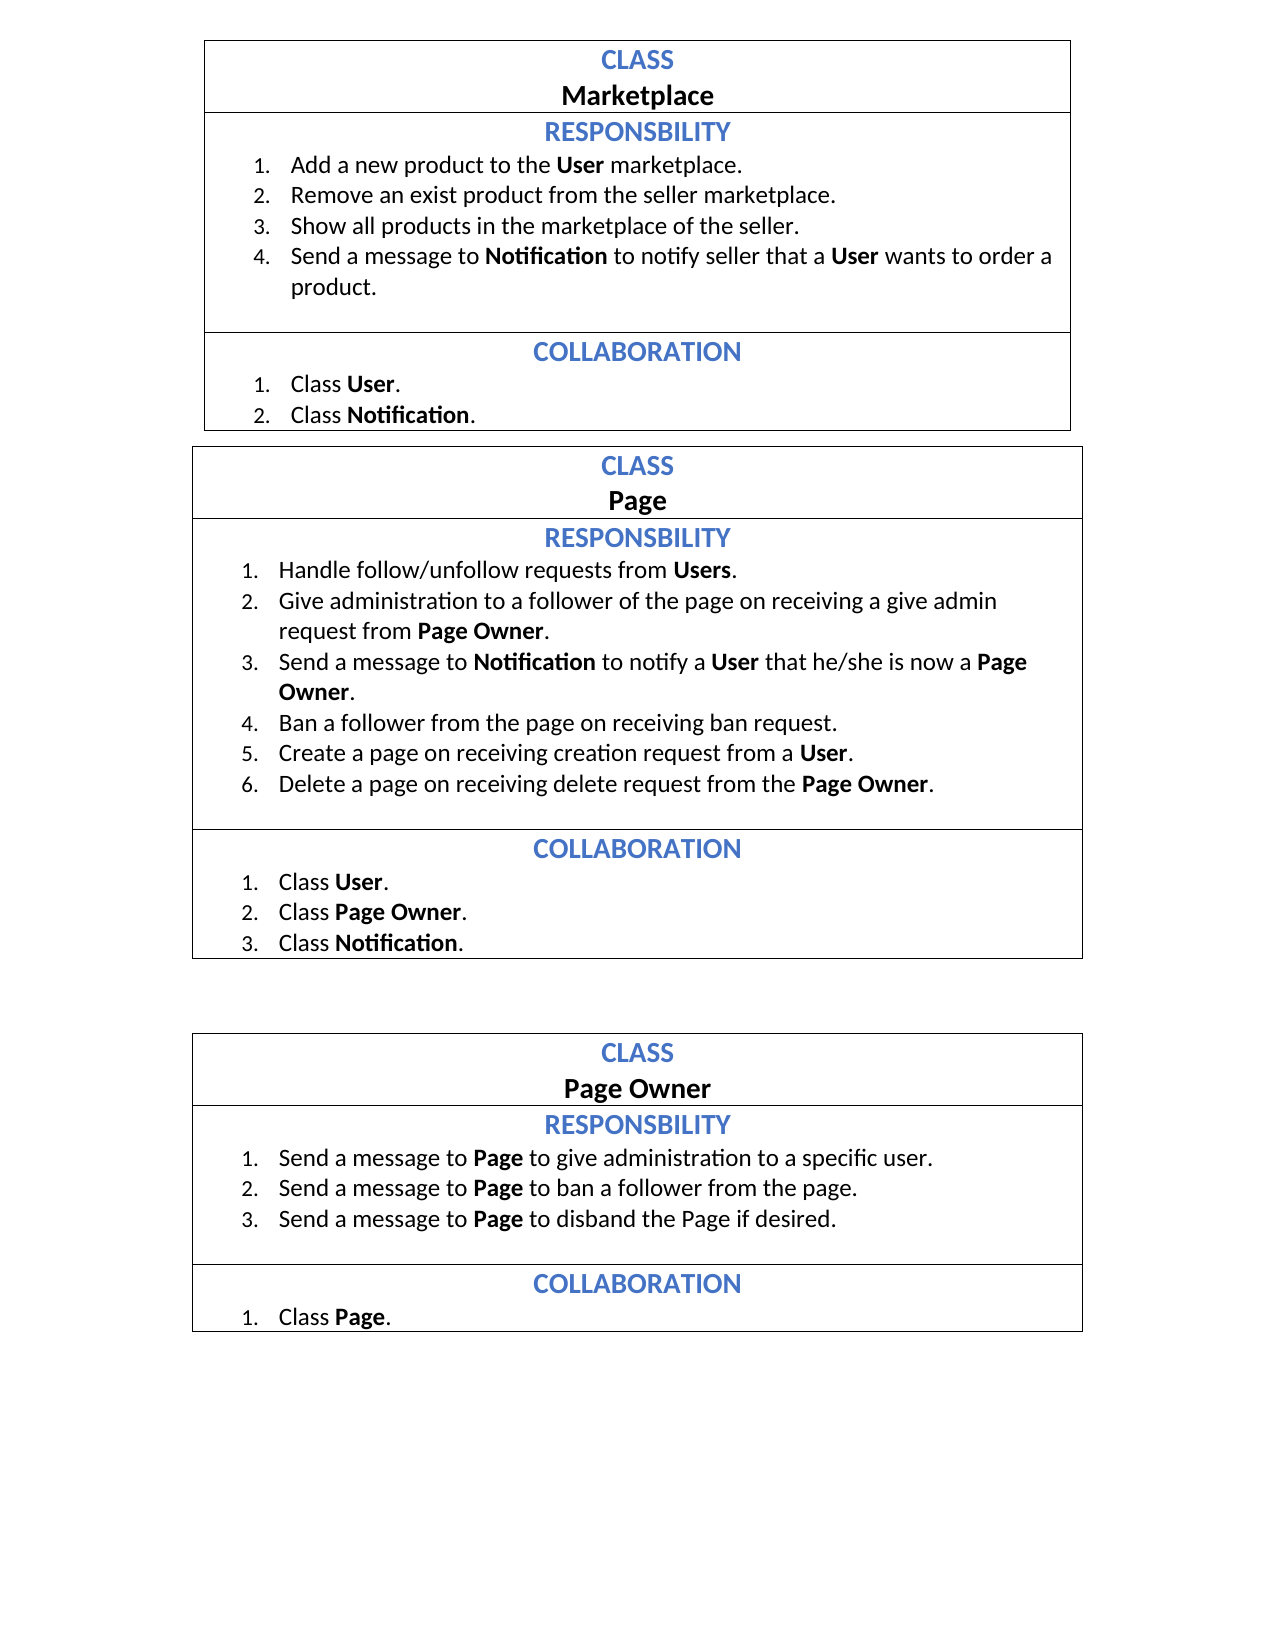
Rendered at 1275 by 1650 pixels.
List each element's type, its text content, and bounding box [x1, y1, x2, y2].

table_cell COLLABORATION Class User. Class Page Owner. Class Notification. [193, 830, 1082, 957]
table_cell RESPONSBILITY Send a message to Page to give administration to a specific user. Send a message to Page to ban a follower from the page. Send a message to Page to disband the Page if desired. [193, 1106, 1082, 1264]
table_header CLASS Page [193, 447, 1082, 518]
table_cell RESPONSBILITY Handle follow/unfollow requests from Users. Give administration to a follower of the page on receiving a give admin request from Page Owner. Send a message to Notification to notify a User that he/she is now a Page Owner. Ban a follower from the page on receiving ban request. Create a page on receiving creation request from a User. Delete a page on receiving delete request from the Page Owner. [193, 519, 1082, 829]
table_cell COLLABORATION Class User. Class Notification. [205, 333, 1070, 430]
table_cell RESPONSBILITY Add a new product to the User marketplace. Remove an exist product from the seller marketplace. Show all products in the marketplace of the seller. Send a message to Notification to notify seller that a User wants to order a product. [205, 113, 1070, 332]
table_header CLASS Page Owner [193, 1034, 1082, 1105]
table_header CLASS Marketplace [205, 41, 1070, 112]
table_cell COLLABORATION Class Page. [193, 1265, 1082, 1331]
